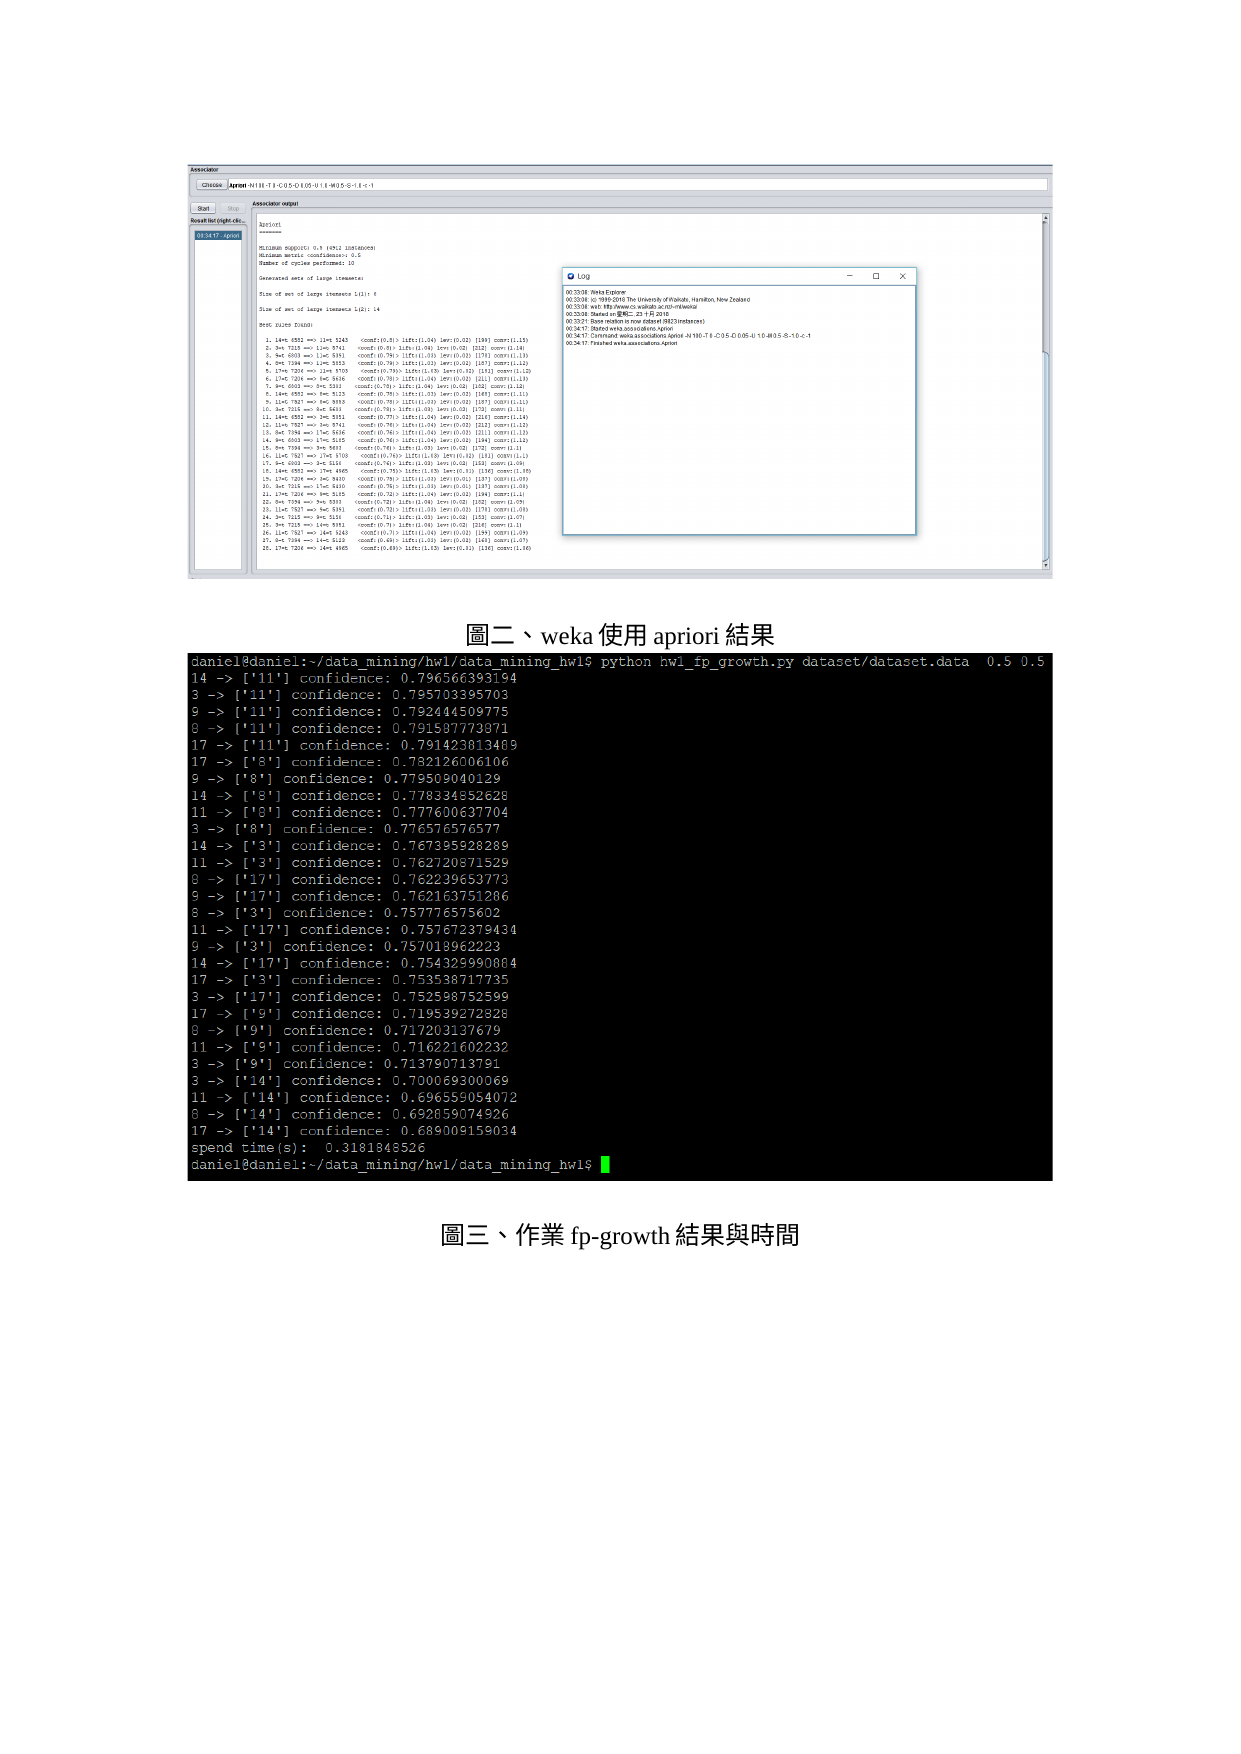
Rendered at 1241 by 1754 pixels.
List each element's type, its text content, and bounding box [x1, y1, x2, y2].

text 圖二、weka使用apriori結果 [187, 614, 1053, 652]
picture [187, 652, 1053, 1181]
picture [187, 164, 1053, 579]
text 圖三、作業fp-growth結果與時間 [187, 1214, 1053, 1252]
